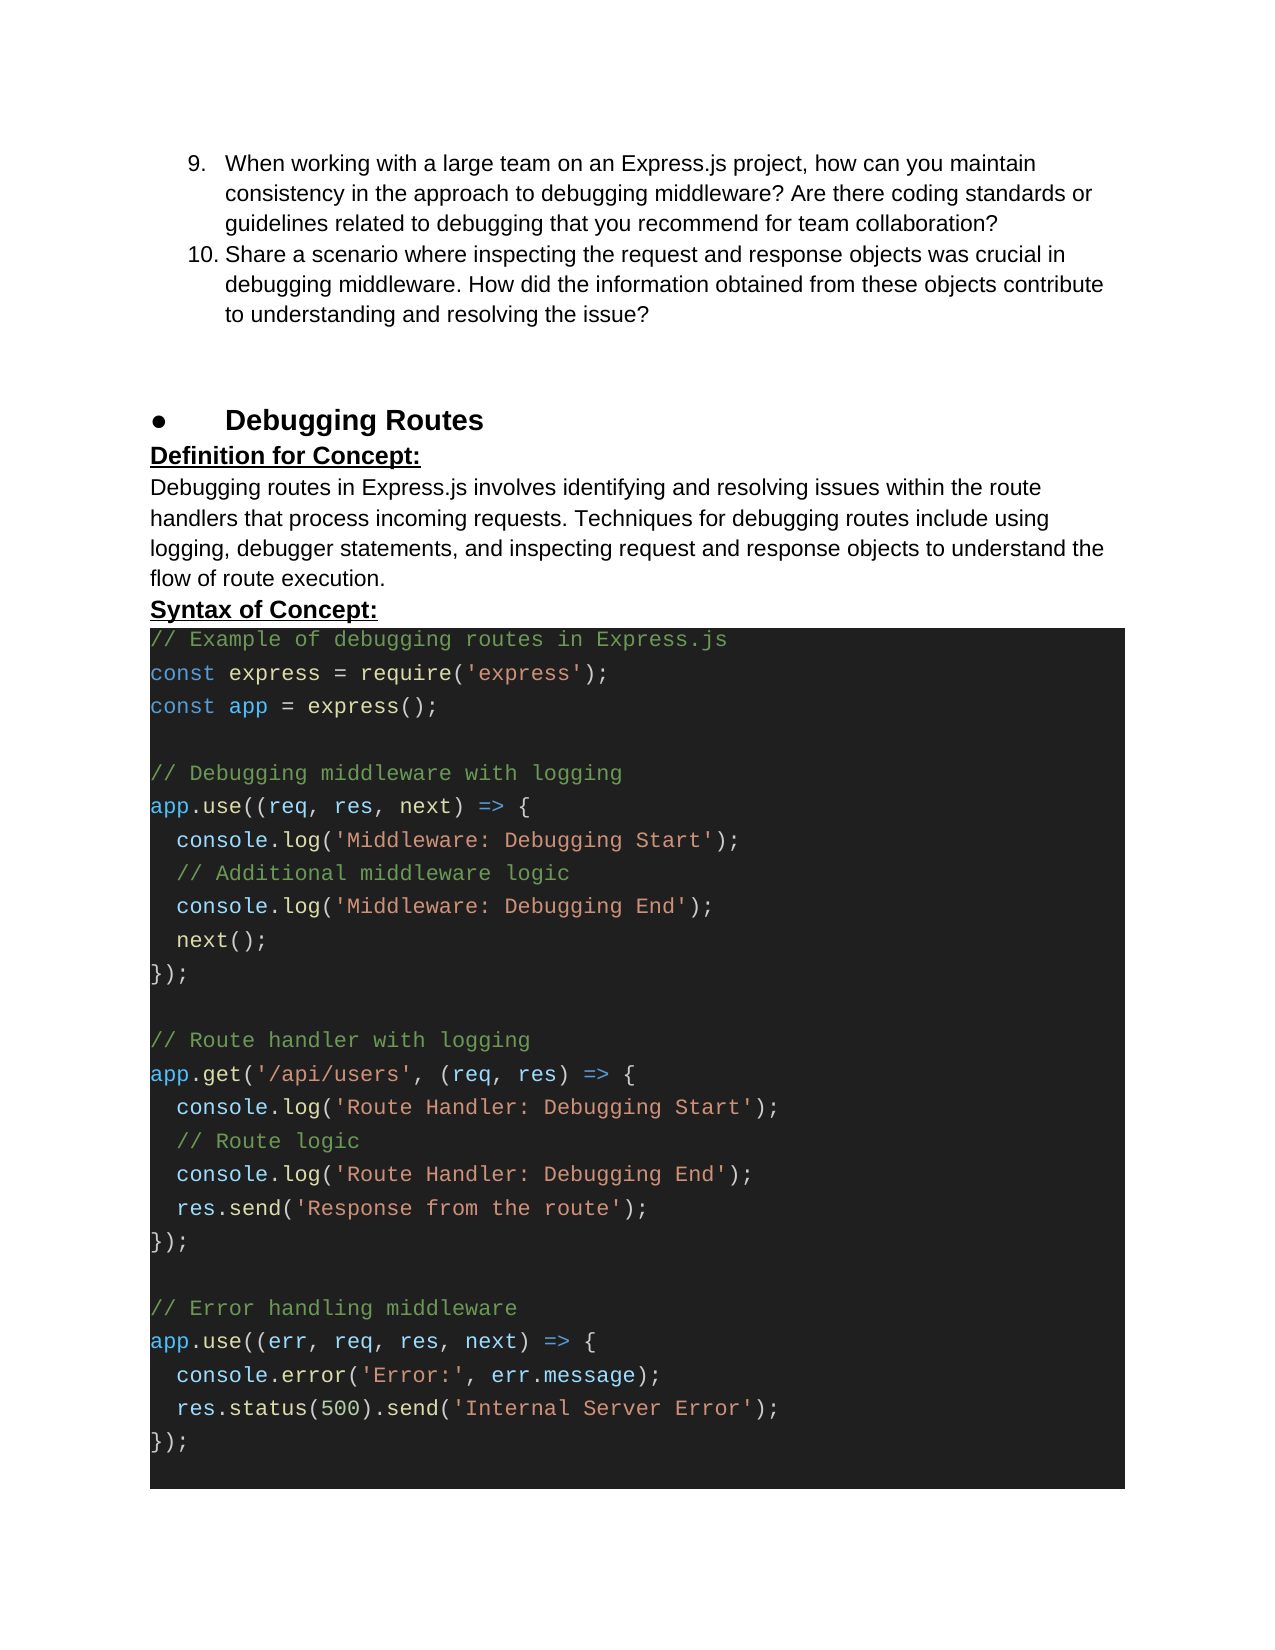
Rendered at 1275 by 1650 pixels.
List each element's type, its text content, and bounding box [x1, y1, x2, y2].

text // Additional middleware logic [150, 862, 1125, 887]
text app.use((req, res, next) => { [150, 795, 1125, 820]
text const app = express(); [150, 695, 1125, 720]
text res.send('Response from the route'); [150, 1197, 1125, 1221]
text console.log('Middleware: Debugging End'); [150, 896, 1125, 921]
text // Debugging middleware with logging [150, 762, 1125, 787]
text res.status(500).send('Internal Server Error'); [150, 1397, 1125, 1422]
list Debugging Routes [150, 403, 1125, 436]
text Definition for Concept: [150, 441, 1125, 470]
list Share a scenario where inspecting the request and response objects was crucial in debugging middleware. How did the information obtained from these objects contribute to understanding and resolving the issue? [187, 241, 1125, 327]
text console.error('Error:', err.message); [150, 1364, 1125, 1389]
text // Route logic [150, 1130, 1125, 1154]
text console.log('Route Handler: Debugging Start'); [150, 1096, 1125, 1121]
text Syntax of Concept: [150, 595, 1125, 624]
text app.use((err, req, res, next) => { [150, 1330, 1125, 1355]
text app.get('/api/users', (req, res) => { [150, 1063, 1125, 1088]
text // Route handler with logging [150, 1029, 1125, 1054]
text console.log('Route Handler: Debugging End'); [150, 1163, 1125, 1188]
text // Example of debugging routes in Express.js [150, 628, 1125, 653]
text next(); [150, 929, 1125, 954]
text const express = require('express'); [150, 662, 1125, 686]
text }); [150, 1431, 1125, 1456]
text console.log('Middleware: Debugging Start'); [150, 829, 1125, 854]
text Debugging routes in Express.js involves identifying and resolving issues within the route handlers that process incoming requests. Techniques for debugging routes include using logging, debugger statements, and inspecting request and response objects to understand the flow of route execution. [150, 474, 1125, 591]
text // Error handling middleware [150, 1297, 1125, 1322]
text }); [150, 963, 1125, 987]
list When working with a large team on an Express.js project, how can you maintain consistency in the approach to debugging middleware? Are there coding standards or guidelines related to debugging that you recommend for team collaboration? [187, 150, 1125, 237]
text }); [150, 1230, 1125, 1255]
